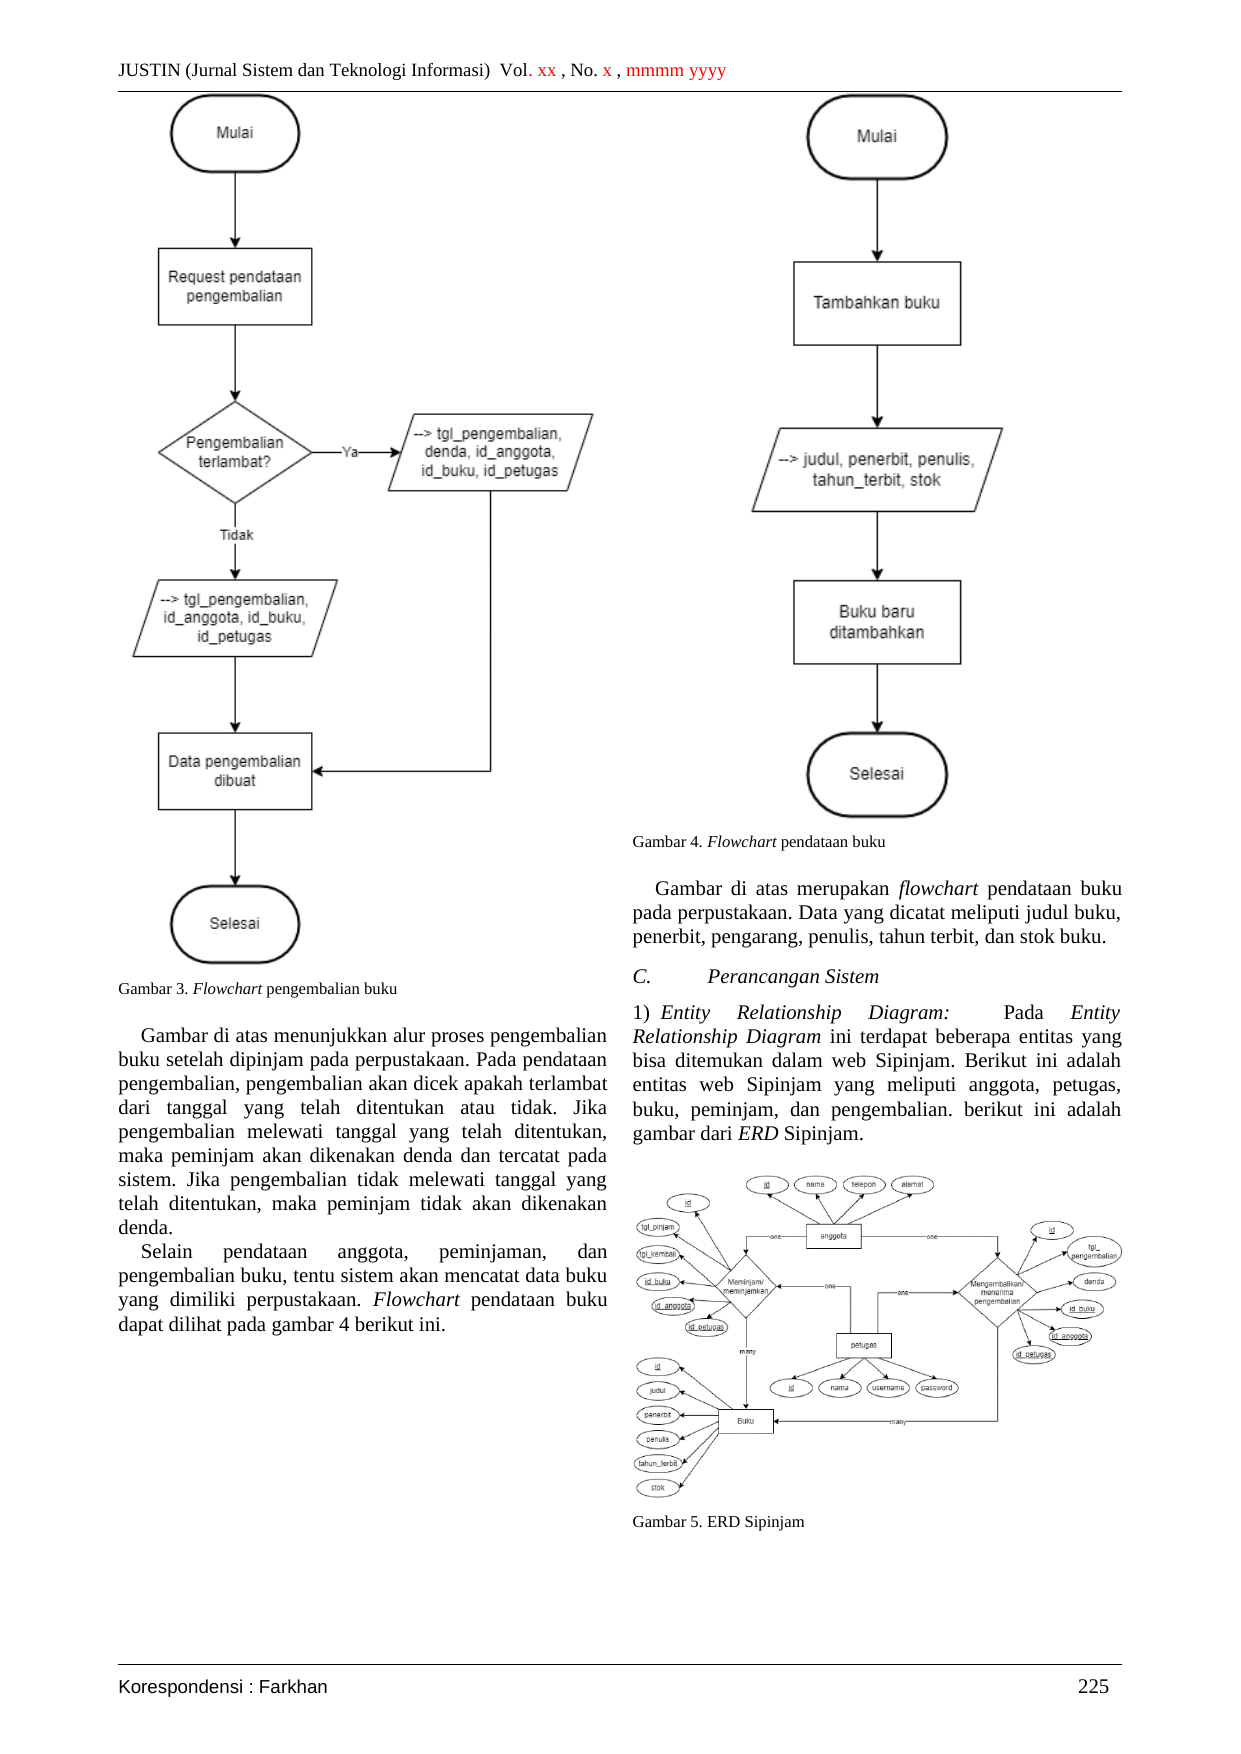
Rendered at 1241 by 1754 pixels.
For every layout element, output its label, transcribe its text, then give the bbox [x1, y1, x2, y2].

subtitle Entity Relationship Diagram: Pada Entity Relationship Diagram ini terdapat beberapa entitas yang bisa ditemukan dalam web Sipinjam. Berikut ini adalah entitas web Sipinjam yang meliputi anggota, petugas, buku, peminjam, dan pengembalian. berikut ini adalah gambar dari ERD Sipinjam. [632, 1000, 1122, 1144]
text Gambar di atas menunjukkan alur proses pengembalian buku setelah dipinjam pada perpustakaan. Pada pendataan pengembalian, pengembalian akan dicek apakah terlambat dari tanggal yang telah ditentukan atau tidak. Jika pengembalian melewati tanggal yang telah ditentukan, maka peminjam akan dikenakan denda dan tercatat pada sistem. Jika pengembalian tidak melewati tanggal yang telah ditentukan, maka peminjam tidak akan dikenakan denda. [118, 1023, 608, 1239]
text Gambar 3. Flowchart pengembalian buku [118, 978, 608, 998]
text Gambar 4. Flowchart pendataan buku [632, 832, 1122, 851]
picture [130, 92, 596, 966]
picture [632, 1175, 1123, 1499]
text Gambar 5. ERD Sipinjam [632, 1511, 1122, 1531]
subtitle Perancangan Sistem [632, 964, 1122, 988]
text Selain pendataan anggota, peminjaman, dan pengembalian buku, tentu sistem akan mencatat data buku yang dimiliki perpustakaan. Flowchart pendataan buku dapat dilihat pada gambar 4 berikut ini. [118, 1239, 608, 1336]
text Gambar di atas merupakan flowchart pendataan buku pada perpustakaan. Data yang dicatat meliputi judul buku, penerbit, pengarang, penulis, tahun terbit, dan stok buku. [632, 876, 1122, 948]
picture [749, 92, 1006, 820]
